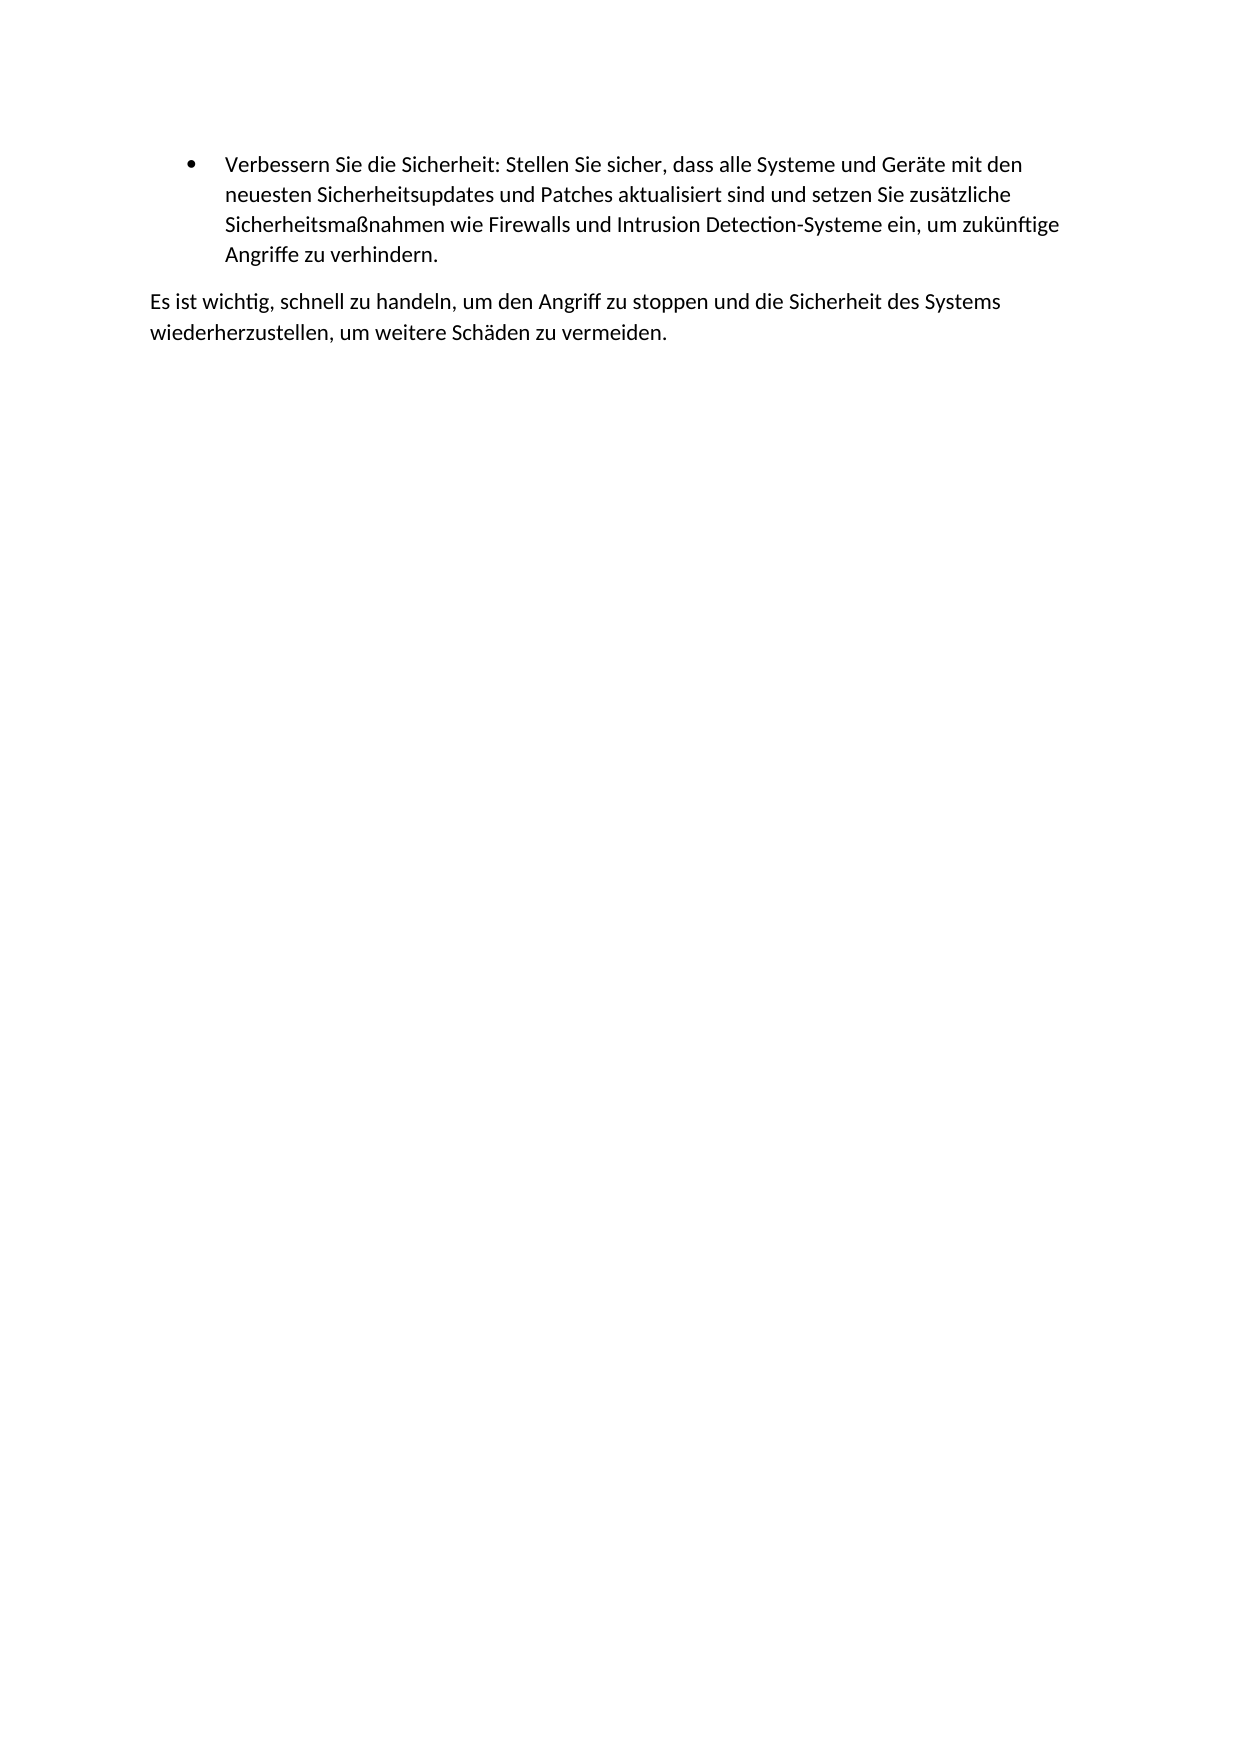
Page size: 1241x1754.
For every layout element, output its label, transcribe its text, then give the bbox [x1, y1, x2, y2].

list Verbessern Sie die Sicherheit: Stellen Sie sicher, dass alle Systeme und Geräte mit den neuesten Sicherheitsupdates und Patches aktualisiert sind und setzen Sie zusätzliche Sicherheitsmaßnahmen wie Firewalls und Intrusion Detection-Systeme ein, um zukünftige Angriffe zu verhindern. [187, 150, 1090, 269]
text Es ist wichtig, schnell zu handeln, um den Angriff zu stoppen und die Sicherheit des Systems wiederherzustellen, um weitere Schäden zu vermeiden. [150, 287, 1090, 346]
